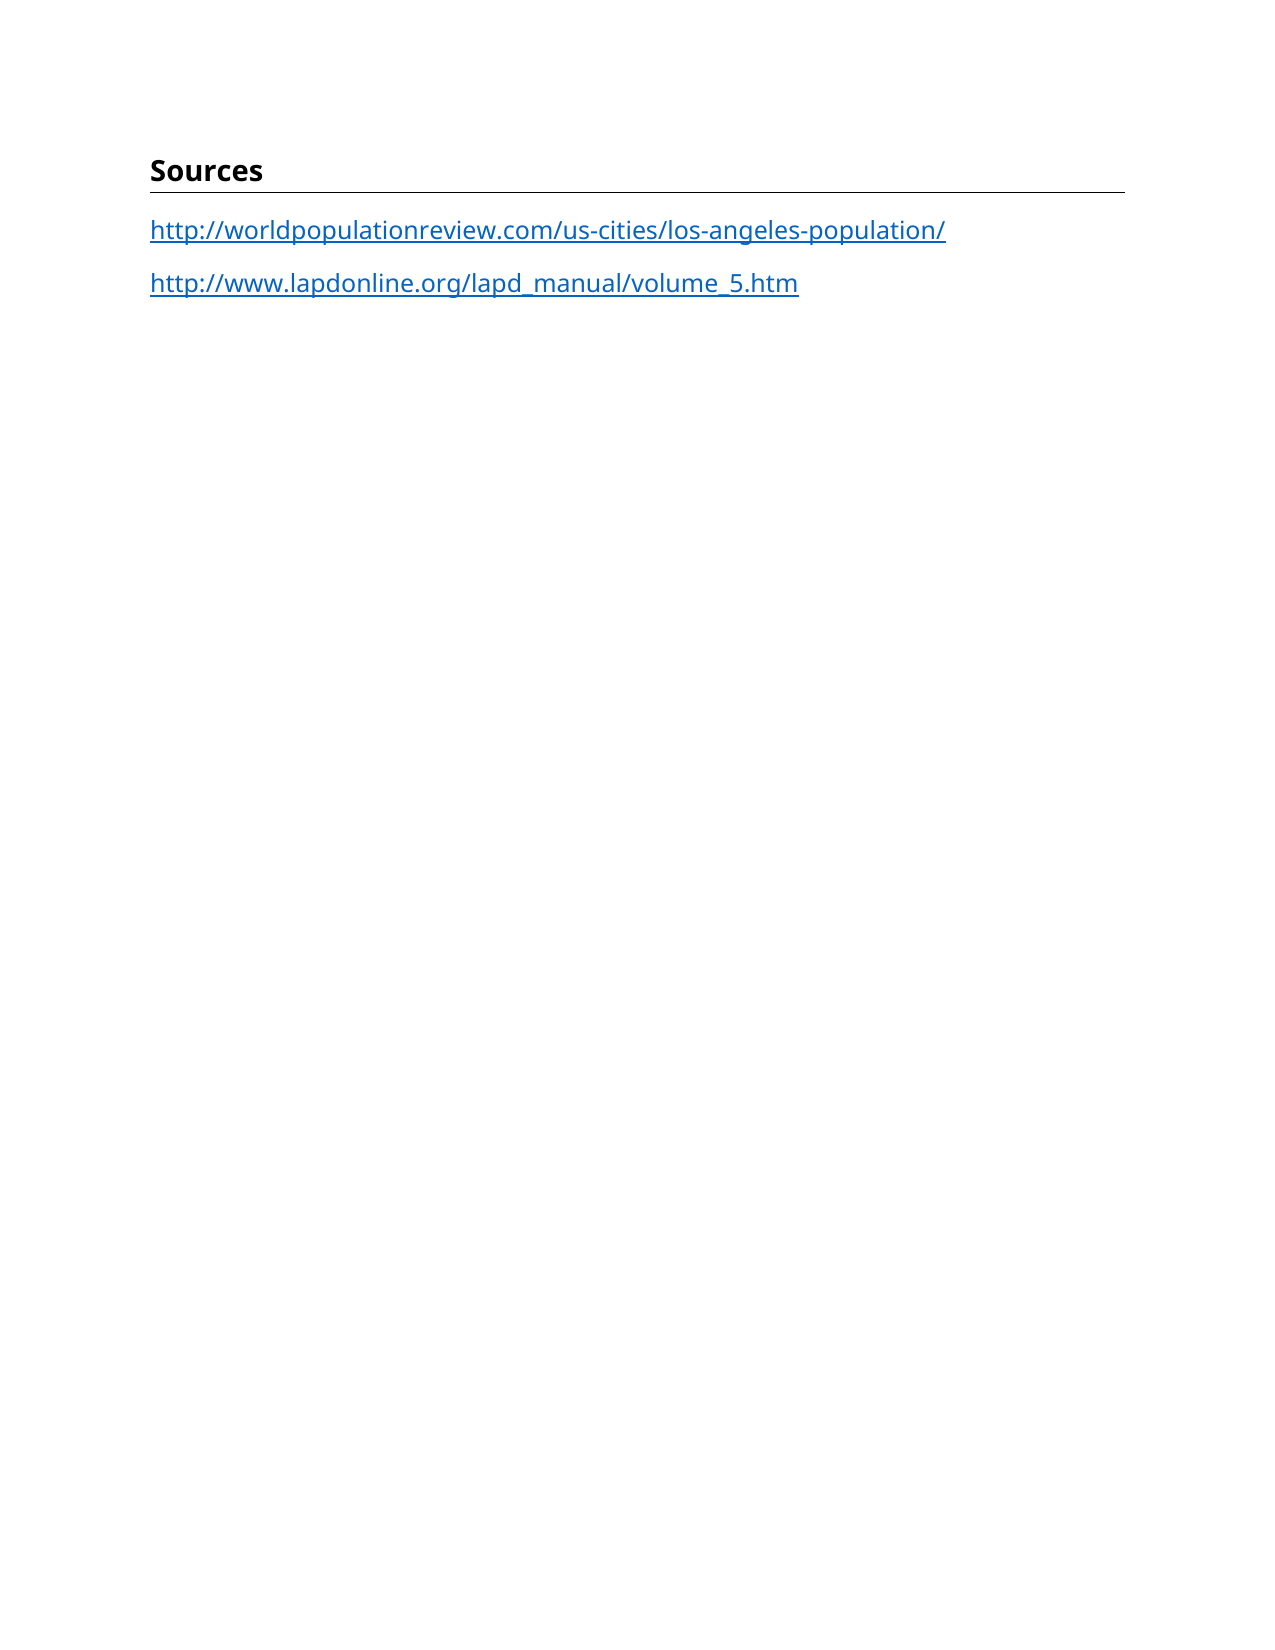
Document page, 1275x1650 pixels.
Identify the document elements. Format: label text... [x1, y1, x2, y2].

text Sources [150, 150, 1125, 192]
text http://www.lapdonline.org/lapd_manual/volume_5.htm [150, 266, 1125, 300]
text http://worldpopulationreview.com/us-cities/los-angeles-population/ [150, 213, 1125, 247]
